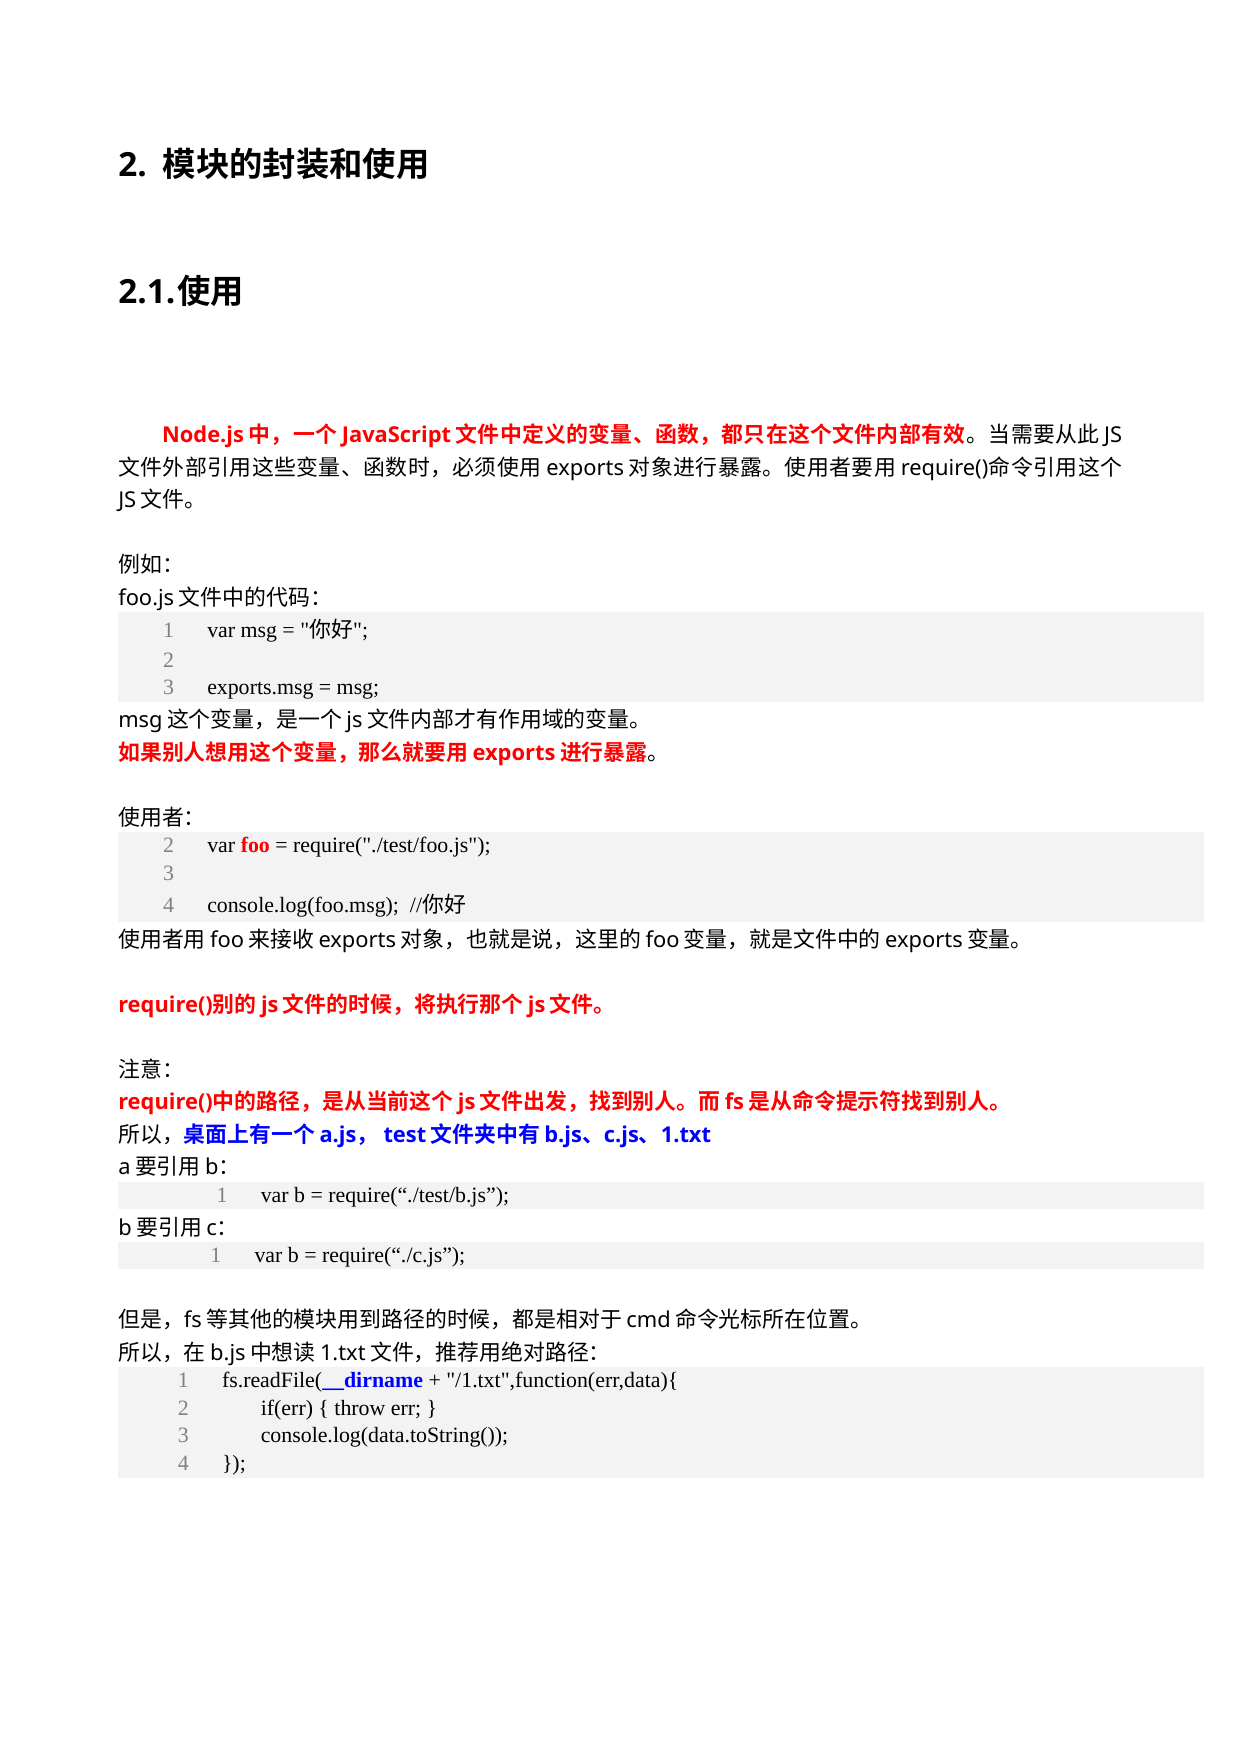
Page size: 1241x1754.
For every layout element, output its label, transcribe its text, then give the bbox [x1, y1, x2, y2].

text a要引用b： [118, 1149, 1122, 1182]
table_header var msg = "你好"; exports.msg = msg; [118, 612, 1204, 702]
text foo.js文件中的代码： [118, 579, 1122, 612]
subtitle 使用 [118, 257, 1122, 322]
text b要引用c： [118, 1209, 1122, 1242]
text 如果别人想用这个变量，那么就要用exports进行暴露。 [118, 734, 1122, 767]
text 但是，fs等其他的模块用到路径的时候，都是相对于cmd命令光标所在位置。 [118, 1302, 1122, 1334]
subtitle 模块的封装和使用 [118, 129, 1122, 194]
text 注意： [118, 1052, 1122, 1084]
text 使用者： [118, 799, 1122, 832]
table_header var b = require(“./test/b.js”); [118, 1182, 1204, 1209]
text Node.js中，一个JavaScript文件中定义的变量、函数，都只在这个文件内部有效。当需要从此JS文件外部引用这些变量、函数时，必须使用exports对象进行暴露。使用者要用require()命令引用这个JS文件。 [118, 417, 1122, 514]
table_header var b = require(“./c.js”); [118, 1242, 1204, 1269]
text 所以，在b.js中想读1.txt文件，推荐用绝对路径： [118, 1334, 1122, 1367]
text require()别的js文件的时候，将执行那个js文件。 [118, 987, 1122, 1019]
text msg这个变量，是一个js文件内部才有作用域的变量。 [118, 702, 1122, 734]
table_header fs.readFile(__dirname + "/1.txt",function(err,data){ if(err) { throw err; } console.log(data.toString()); }); [118, 1367, 1204, 1478]
text 使用者用foo来接收exports对象，也就是说，这里的foo变量，就是文件中的exports变量。 [118, 922, 1122, 954]
table_header var foo = require("./test/foo.js"); console.log(foo.msg); //你好 [118, 832, 1204, 922]
text 所以，桌面上有一个a.js， test文件夹中有b.js、c.js、1.txt [118, 1117, 1122, 1149]
text require()中的路径，是从当前这个js文件出发，找到别人。而fs是从命令提示符找到别人。 [118, 1084, 1122, 1117]
text 例如： [118, 547, 1122, 579]
